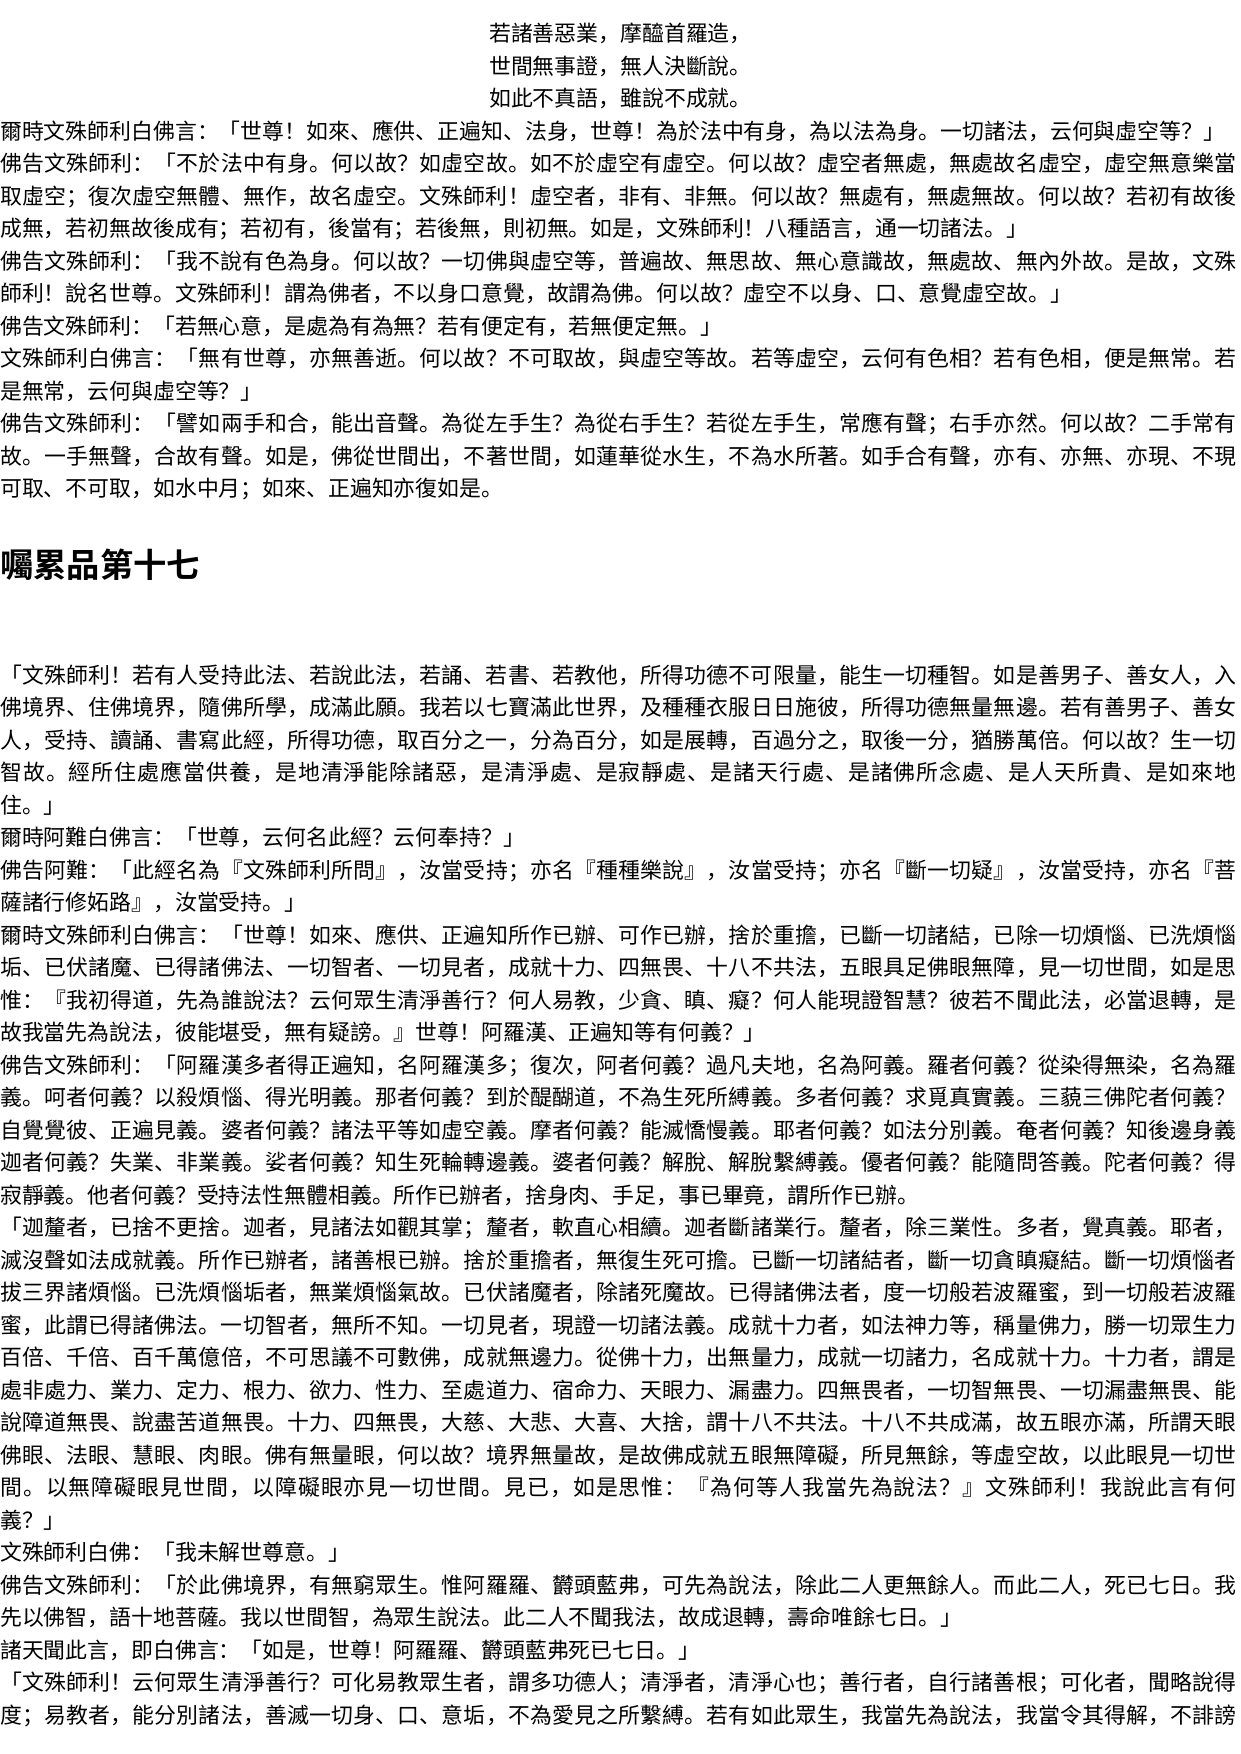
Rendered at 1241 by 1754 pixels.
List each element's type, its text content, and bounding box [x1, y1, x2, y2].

text 佛告文殊師利：「阿羅漢多者得正遍知，名阿羅漢多；復次，阿者何義？過凡夫地，名為阿義。羅者何義？從染得無染，名為羅義。呵者何義？以殺煩惱、得光明義。那者何義？到於醍醐道，不為生死所縛義。多者何義？求覓真實義。三藐三佛陀者何義？自覺覺彼、正遍見義。婆者何義？諸法平等如虛空義。摩者何義？能滅憍慢義。耶者何義？如法分別義。奄者何義？知後邊身義。迦者何義？失業、非業義。娑者何義？知生死輪轉邊義。婆者何義？解脫、解脫繫縛義。優者何義？能隨問答義。陀者何義？得寂靜義。他者何義？受持法性無體相義。所作已辦者，捨身肉、手足，事已畢竟，謂所作已辦。 [0, 1047, 1240, 1210]
text 爾時文殊師利白佛言：「世尊！如來、應供、正遍知、法身，世尊！為於法中有身，為以法為身。一切諸法，云何與虛空等？」 [0, 113, 1240, 146]
text 佛告文殊師利：「於此佛境界，有無窮眾生。惟阿羅羅、欝頭藍弗，可先為說法，除此二人更無餘人。而此二人，死已七日。我先以佛智，語十地菩薩。我以世間智，為眾生說法。此二人不聞我法，故成退轉，壽命唯餘七日。」 [0, 1567, 1240, 1632]
text 文殊師利白佛：「我未解世尊意。」 [0, 1535, 1240, 1567]
text 佛告文殊師利：「我不說有色為身。何以故？一切佛與虛空等，普遍故、無思故、無心意識故，無處故、無內外故。是故，文殊師利！說名世尊。文殊師利！謂為佛者，不以身口意覺，故謂為佛。何以故？虛空不以身、口、意覺虛空故。」 [0, 243, 1240, 308]
text 佛告文殊師利：「若無心意，是處為有為無？若有便定有，若無便定無。」 [0, 308, 1240, 341]
subtitle 囑累品第十七 [0, 530, 1240, 595]
text 「文殊師利！若有人受持此法、若說此法，若誦、若書、若教他，所得功德不可限量，能生一切種智。如是善男子、善女人，入佛境界、住佛境界，隨佛所學，成滿此願。我若以七寶滿此世界，及種種衣服日日施彼，所得功德無量無邊。若有善男子、善女人，受持、讀誦、書寫此經，所得功德，取百分之一，分為百分，如是展轉，百過分之，取後一分，猶勝萬倍。何以故？生一切智故。經所住處應當供養，是地清淨能除諸惡，是清淨處、是寂靜處、是諸天行處、是諸佛所念處、是人天所貴、是如來地住。」 [0, 657, 1240, 820]
text 文殊師利白佛言：「無有世尊，亦無善逝。何以故？不可取故，與虛空等故。若等虛空，云何有色相？若有色相，便是無常。若是無常，云何與虛空等？」 [0, 341, 1240, 406]
text 「迦釐者，已捨不更捨。迦者，見諸法如觀其掌；釐者，軟直心相續。迦者斷諸業行。釐者，除三業性。多者，覺真義。耶者，滅沒聲如法成就義。所作已辦者，諸善根已辦。捨於重擔者，無復生死可擔。已斷一切諸結者，斷一切貪瞋癡結。斷一切煩惱者，拔三界諸煩惱。已洗煩惱垢者，無業煩惱氣故。已伏諸魔者，除諸死魔故。已得諸佛法者，度一切般若波羅蜜，到一切般若波羅蜜，此謂已得諸佛法。一切智者，無所不知。一切見者，現證一切諸法義。成就十力者，如法神力等，稱量佛力，勝一切眾生力，百倍、千倍、百千萬億倍，不可思議不可數佛，成就無邊力。從佛十力，出無量力，成就一切諸力，名成就十力。十力者，謂是處非處力、業力、定力、根力、欲力、性力、至處道力、宿命力、天眼力、漏盡力。四無畏者，一切智無畏、一切漏盡無畏、能說障道無畏、說盡苦道無畏。十力、四無畏，大慈、大悲、大喜、大捨，謂十八不共法。十八不共成滿，故五眼亦滿，所謂天眼、佛眼、法眼、慧眼、肉眼。佛有無量眼，何以故？境界無量故，是故佛成就五眼無障礙，所見無餘，等虛空故，以此眼見一切世間。以無障礙眼見世間，以障礙眼亦見一切世間。見已，如是思惟：『為何等人我當先為說法？』文殊師利！我說此言有何義？」 [0, 1210, 1240, 1535]
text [0, 1665, 1240, 1730]
text 如此不真語，雖說不成就。 [0, 81, 1240, 113]
text 佛告阿難：「此經名為『文殊師利所問』，汝當受持；亦名『種種樂說』，汝當受持；亦名『斷一切疑』，汝當受持，亦名『菩薩諸行修妬路』，汝當受持。」 [0, 852, 1240, 917]
text 世間無事證，無人決斷說。 [0, 48, 1240, 81]
text 爾時文殊師利白佛言：「世尊！如來、應供、正遍知所作已辦、可作已辦，捨於重擔，已斷一切諸結，已除一切煩惱、已洗煩惱垢、已伏諸魔、已得諸佛法、一切智者、一切見者，成就十力、四無畏、十八不共法，五眼具足佛眼無障，見一切世間，如是思惟：『我初得道，先為誰說法？云何眾生清淨善行？何人易教，少貪、瞋、癡？何人能現證智慧？彼若不聞此法，必當退轉，是故我當先為說法，彼能堪受，無有疑謗。』世尊！阿羅漢、正遍知等有何義？」 [0, 917, 1240, 1047]
text 佛告文殊師利：「不於法中有身。何以故？如虛空故。如不於虛空有虛空。何以故？虛空者無處，無處故名虛空，虛空無意樂當取虛空；復次虛空無體、無作，故名虛空。文殊師利！虛空者，非有、非無。何以故？無處有，無處無故。何以故？若初有故後成無，若初無故後成有；若初有，後當有；若後無，則初無。如是，文殊師利！八種語言，通一切諸法。」 [0, 146, 1240, 243]
text 佛告文殊師利：「譬如兩手和合，能出音聲。為從左手生？為從右手生？若從左手生，常應有聲；右手亦然。何以故？二手常有故。一手無聲，合故有聲。如是，佛從世間出，不著世間，如蓮華從水生，不為水所著。如手合有聲，亦有、亦無、亦現、不現，可取、不可取，如水中月；如來、正遍知亦復如是。 [0, 406, 1240, 503]
text 爾時阿難白佛言：「世尊，云何名此經？云何奉持？」 [0, 820, 1240, 852]
text 若諸善惡業，摩醯首羅造， [0, 16, 1240, 48]
text 諸天聞此言，即白佛言：「如是，世尊！阿羅羅、欝頭藍弗死已七日。」 [0, 1632, 1240, 1665]
